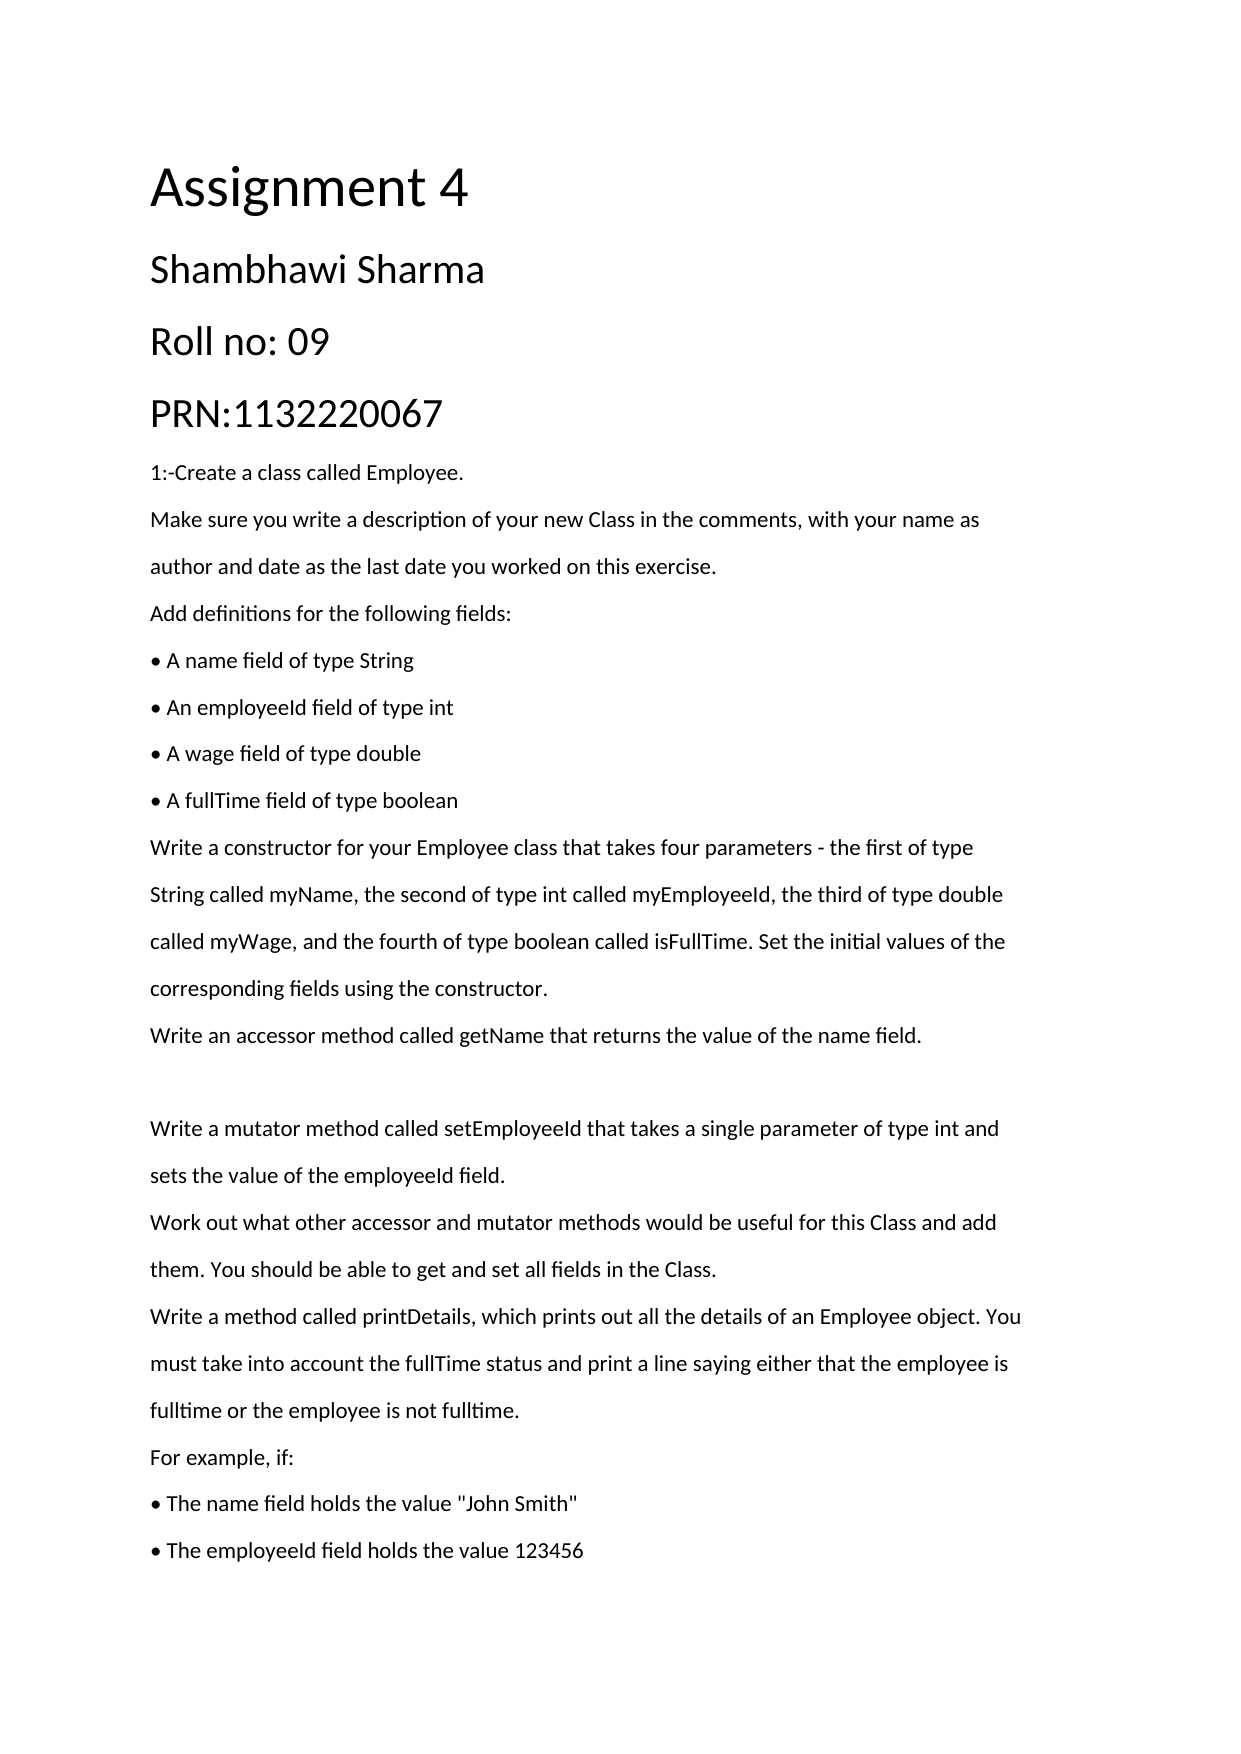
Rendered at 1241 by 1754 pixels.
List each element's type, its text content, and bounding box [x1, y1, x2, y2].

text • A name field of type String [150, 646, 1090, 674]
text Work out what other accessor and mutator methods would be useful for this Class and add [150, 1208, 1090, 1236]
text • A fullTime field of type boolean [150, 786, 1090, 814]
text 1:-Create a class called Employee. [150, 458, 1090, 486]
text Write a constructor for your Employee class that takes four parameters - the first of type [150, 833, 1090, 861]
text • A wage field of type double [150, 739, 1090, 767]
text Make sure you write a description of your new Class in the comments, with your name as [150, 505, 1090, 533]
text Add definitions for the following fields: [150, 599, 1090, 627]
text Write a mutator method called setEmployeeId that takes a single parameter of type int and [150, 1114, 1090, 1142]
text • An employeeId field of type int [150, 693, 1090, 721]
text must take into account the fullTime status and print a line saying either that the employee is [150, 1349, 1090, 1377]
text • The name field holds the value "John Smith" [150, 1489, 1090, 1517]
text sets the value of the employeeId field. [150, 1161, 1090, 1189]
text Shambhawi Sharma [150, 243, 1090, 294]
text called myWage, and the fourth of type boolean called isFullTime. Set the initial values of the [150, 927, 1090, 955]
text them. You should be able to get and set all fields in the Class. [150, 1255, 1090, 1283]
text Write an accessor method called getName that returns the value of the name field. [150, 1021, 1090, 1049]
text String called myName, the second of type int called myEmployeeId, the third of type double [150, 880, 1090, 908]
text Roll no: 09 [150, 315, 1090, 366]
text For example, if: [150, 1443, 1090, 1471]
text fulltime or the employee is not fulltime. [150, 1396, 1090, 1424]
text Assignment 4 [150, 150, 1090, 221]
text • The employeeId field holds the value 123456 [150, 1536, 1090, 1564]
text author and date as the last date you worked on this exercise. [150, 552, 1090, 580]
text PRN:1132220067 [150, 387, 1090, 437]
text corresponding fields using the constructor. [150, 974, 1090, 1002]
text Write a method called printDetails, which prints out all the details of an Employee object. You [150, 1302, 1090, 1330]
